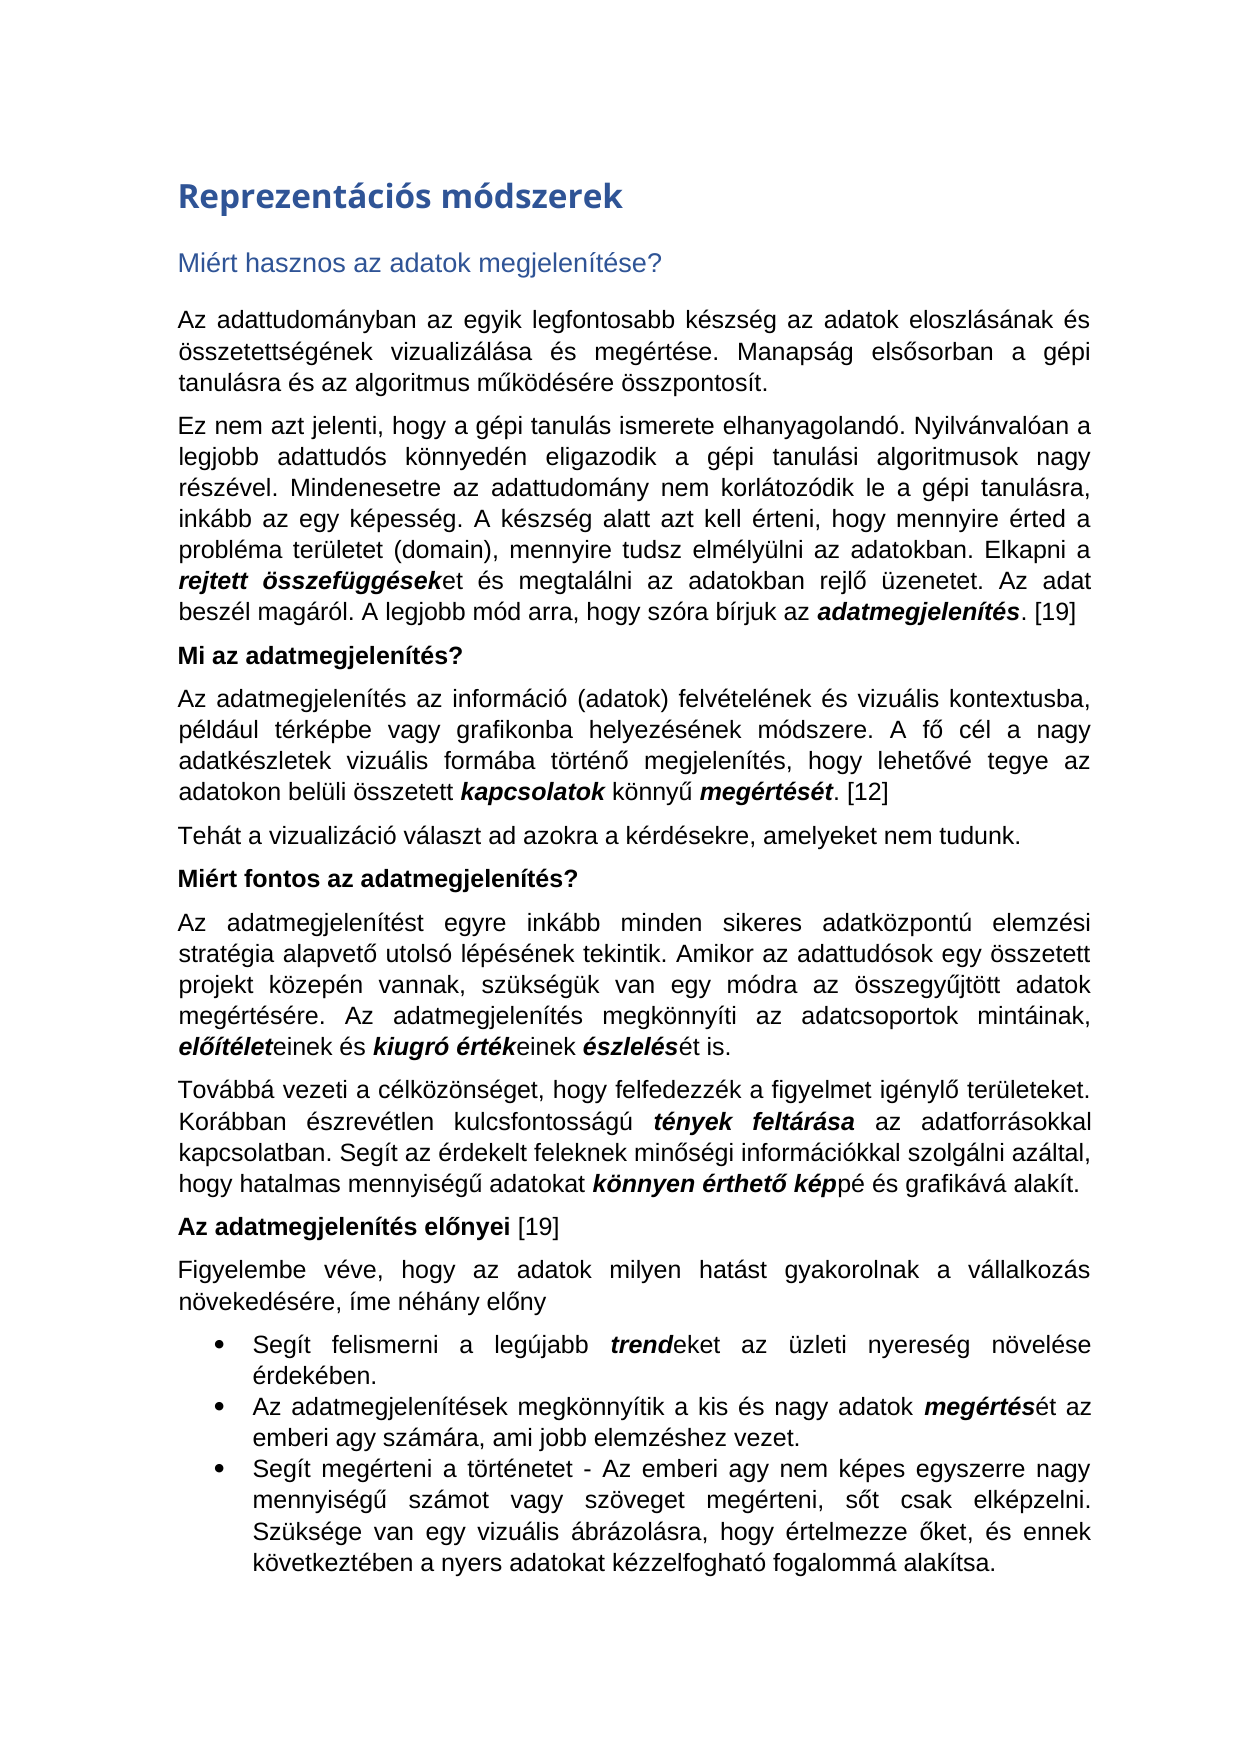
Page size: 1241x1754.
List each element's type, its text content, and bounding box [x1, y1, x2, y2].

list Segít felismerni a legújabb trendeket az üzleti nyereség növelése érdekében. [215, 1330, 1092, 1390]
list Az adatmegjelenítések megkönnyítik a kis és nagy adatok megértését az emberi agy számára, ami jobb elemzéshez vezet. [215, 1392, 1092, 1452]
text Miért fontos az adatmegjelenítés? [177, 864, 1092, 893]
text Az adatmegjelenítés előnyei [177, 1212, 1092, 1241]
text Továbbá vezeti a célközönséget, hogy felfedezzék a figyelmet igénylő területeket. Korábban észrevétlen kulcsfontosságú tények feltárása az adatforrásokkal kapcsolatban. Segít az érdekelt feleknek minőségi információkkal szolgálni azáltal, hogy hatalmas mennyiségű adatokat könnyen érthető képpé és grafikává alakít. [177, 1075, 1092, 1197]
text Mi az adatmegjelenítés? [177, 641, 1092, 669]
text Figyelembe véve, hogy az adatok milyen hatást gyakorolnak a vállalkozás növekedésére, íme néhány előny [177, 1256, 1092, 1315]
text Az adattudományban az egyik legfontosabb készség az adatok eloszlásának és összetettségének vizualizálása és megértése. Manapság elsősorban a gépi tanulásra és az algoritmus működésére összpontosít. [177, 305, 1092, 396]
text Az adatmegjelenítés az információ (adatok) felvételének és vizuális kontextusba, például térképbe vagy grafikonba helyezésének módszere. A fő cél a nagy adatkészletek vizuális formába történő megjelenítés, hogy lehetővé tegye az adatokon belüli összetett kapcsolatok könnyű megértését. [177, 684, 1092, 806]
subtitle Miért hasznos az adatok megjelenítése? [177, 247, 1092, 278]
text Ez nem azt jelenti, hogy a gépi tanulás ismerete elhanyagolandó. Nyilvánvalóan a legjobb adattudós könnyedén eligazodik a gépi tanulási algoritmusok nagy részével. Mindenesetre az adattudomány nem korlátozódik le a gépi tanulásra, inkább az egy képesség. A készség alatt azt kell érteni, hogy mennyire érted a probléma területet (domain), mennyire tudsz elmélyülni az adatokban. Elkapni a rejtett összefüggéseket és megtalálni az adatokban rejlő üzenetet. Az adat beszél magáról. A legjobb mód arra, hogy szóra bírjuk az adatmegjelenítés. [177, 411, 1092, 626]
subtitle Reprezentációs módszerek [177, 173, 1092, 218]
text Az adatmegjelenítést egyre inkább minden sikeres adatközpontú elemzési stratégia alapvető utolsó lépésének tekintik. Amikor az adattudósok egy összetett projekt közepén vannak, szükségük van egy módra az összegyűjtött adatok megértésére. Az adatmegjelenítés megkönnyíti az adatcsoportok mintáinak, előítéleteinek és kiugró értékeinek észlelését is. [177, 908, 1092, 1061]
text Tehát a vizualizáció választ ad azokra a kérdésekre, amelyeket nem tudunk. [177, 821, 1092, 849]
